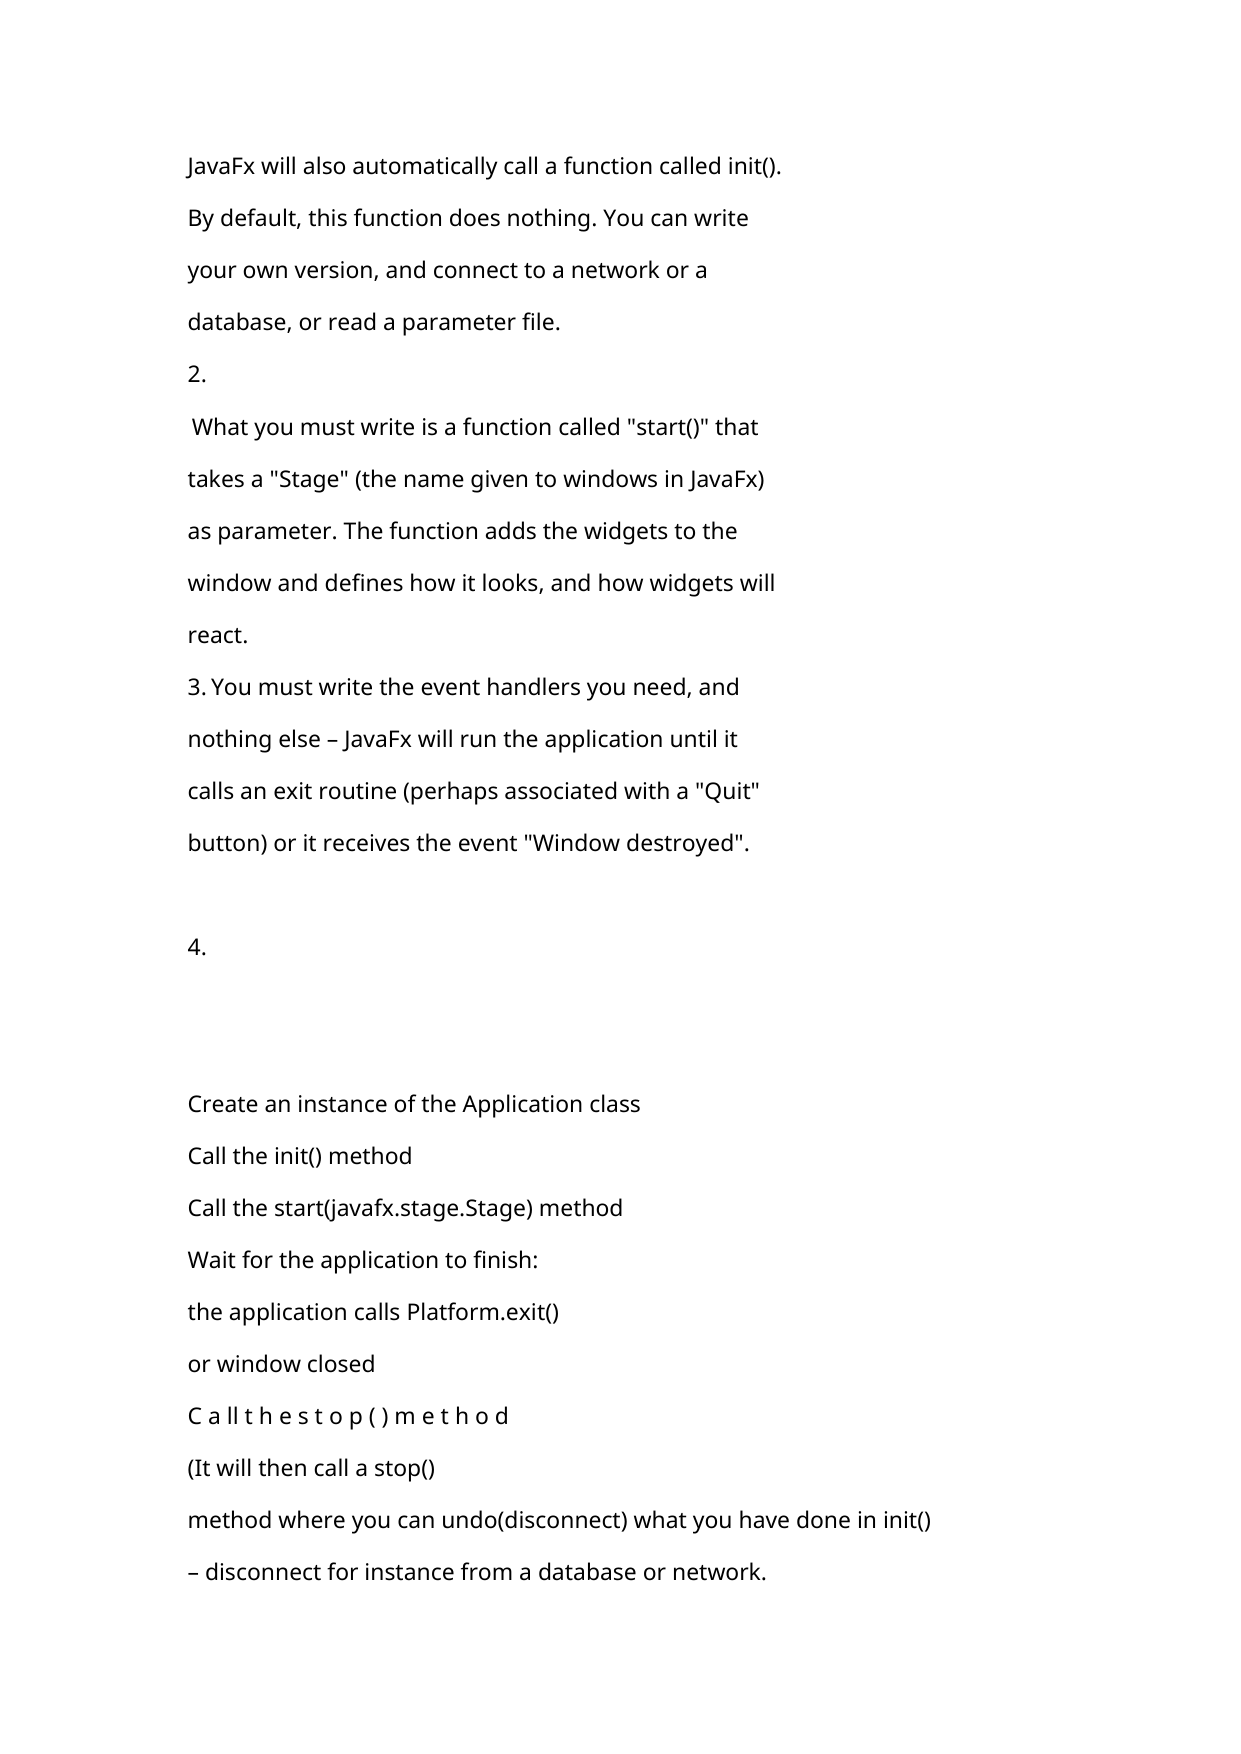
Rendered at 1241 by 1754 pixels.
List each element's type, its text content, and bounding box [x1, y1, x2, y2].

text Create an instance of the Application class [187, 1087, 1053, 1119]
text Call the start(javafx.stage.Stage) method [187, 1192, 1053, 1223]
text the application calls Platform.exit() [187, 1296, 1053, 1327]
text window and defines how it looks, and how widgets will [187, 567, 1053, 598]
text By default, this function does nothing. You can write [187, 202, 1053, 233]
text What you must write is a function called "start()" that [187, 410, 1053, 442]
text 3. You must write the event handlers you need, and [187, 671, 1053, 702]
text as parameter. The function adds the widgets to the [187, 514, 1053, 546]
text nothing else – JavaFx will run the application until it [187, 723, 1053, 754]
text (It will then call a stop() [187, 1452, 1053, 1483]
text C a ll t h e s t o p ( ) m e t h o d [187, 1400, 1053, 1431]
text JavaFx will also automatically call a function called init(). [187, 150, 1053, 181]
text calls an exit routine (perhaps associated with a "Quit" [187, 775, 1053, 806]
text method where you can undo(disconnect) what you have done in init() [187, 1504, 1053, 1535]
text your own version, and connect to a network or a [187, 254, 1053, 285]
text 4. [187, 931, 1053, 962]
text 2. [187, 358, 1053, 389]
text takes a "Stage" (the name given to windows in JavaFx) [187, 462, 1053, 494]
text database, or read a parameter file. [187, 306, 1053, 337]
text react. [187, 619, 1053, 650]
text or window closed [187, 1348, 1053, 1379]
text Call the init() method [187, 1139, 1053, 1171]
text Wait for the application to finish: [187, 1244, 1053, 1275]
text button) or it receives the event "Window destroyed". [187, 827, 1053, 858]
text – disconnect for instance from a database or network. [187, 1556, 1053, 1587]
